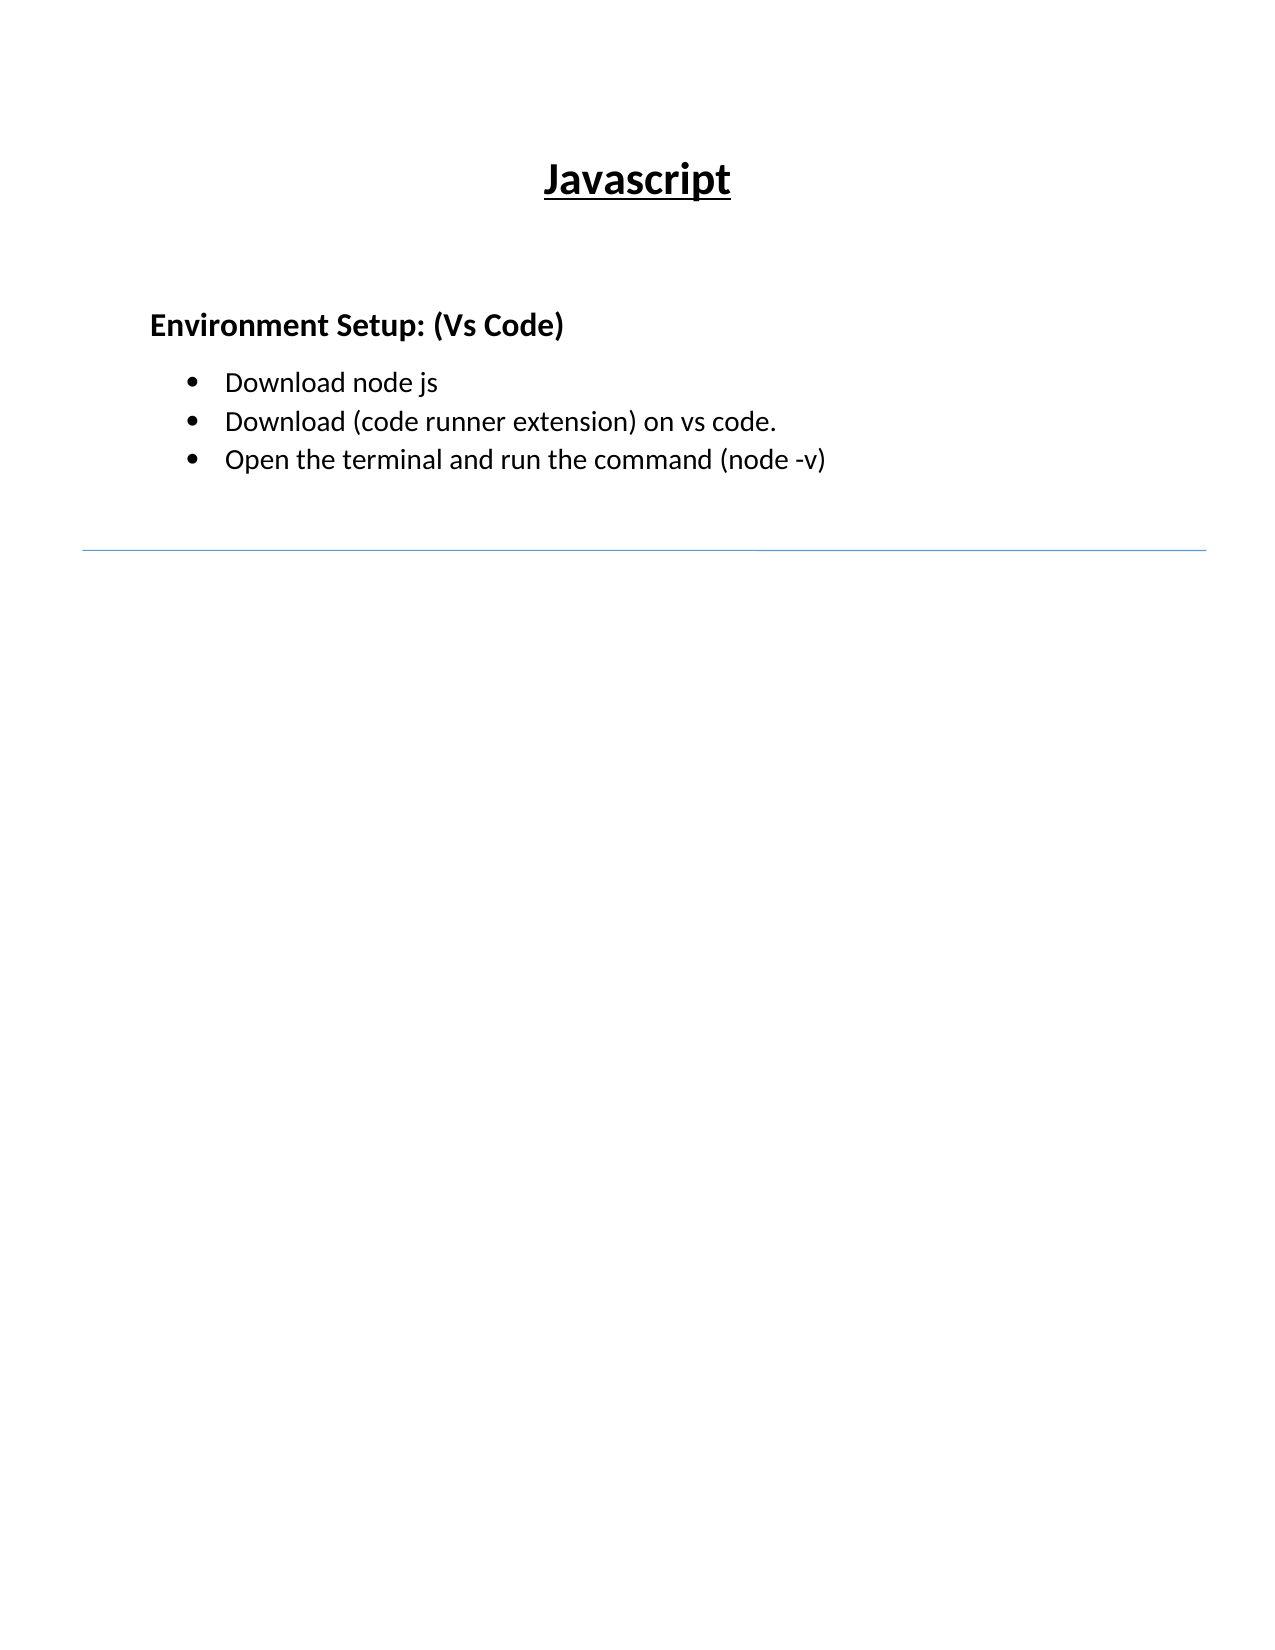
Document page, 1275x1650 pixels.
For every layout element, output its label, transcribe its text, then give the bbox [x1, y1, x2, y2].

text Environment Setup: (Vs Code) [150, 304, 1125, 345]
list Download (code runner extension) on vs code. [187, 403, 1125, 439]
list Download node js [187, 364, 1125, 400]
list Open the terminal and run the command (node -v) [187, 441, 1125, 477]
text Javascript [150, 150, 1125, 206]
